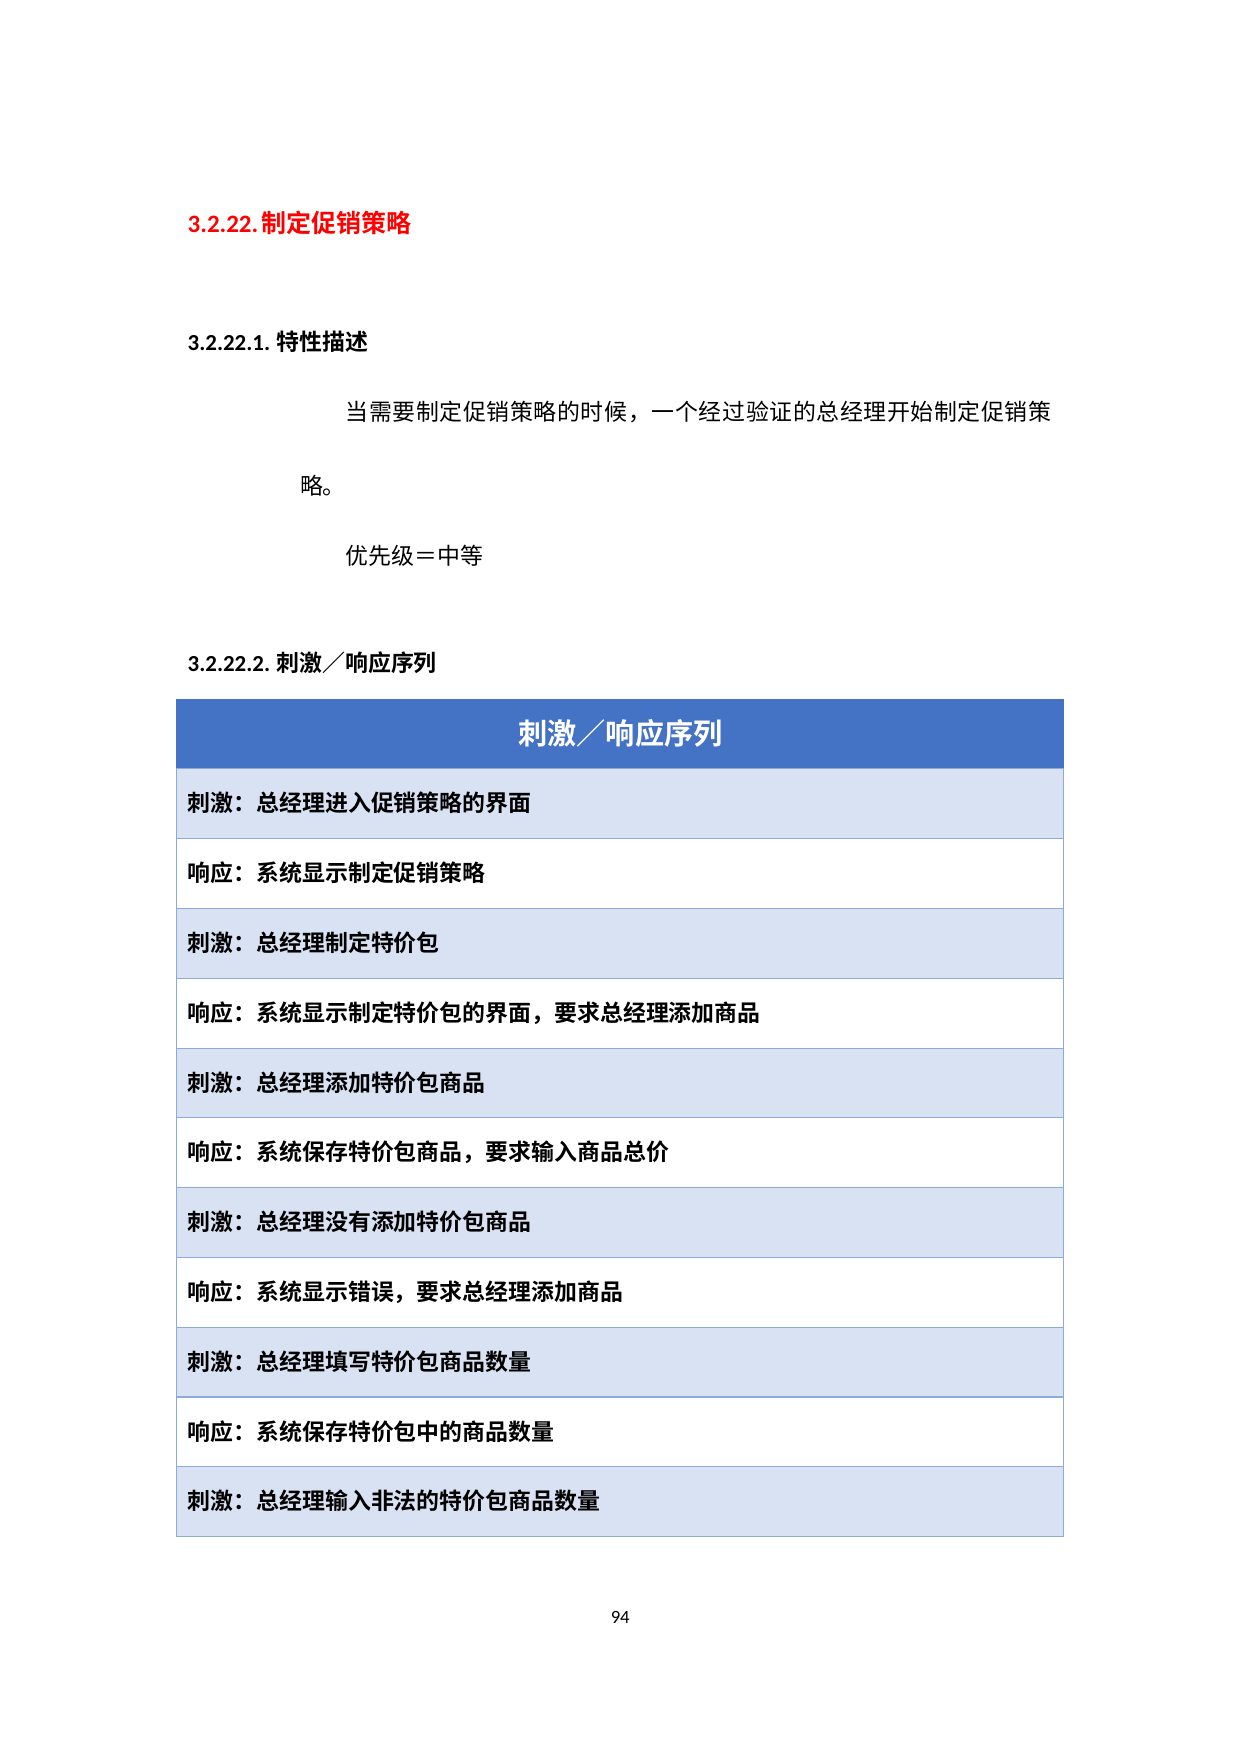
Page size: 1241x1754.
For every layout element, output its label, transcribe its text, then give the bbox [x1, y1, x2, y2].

list 优先级＝中等 [300, 522, 1053, 587]
table_cell 响应：系统显示制定促销策略 [177, 839, 1063, 908]
subtitle 制定促销策略 [187, 189, 1053, 254]
table_cell 刺激：总经理填写特价包商品数量 [177, 1328, 1063, 1396]
list 刺激／响应序列 [187, 629, 1053, 694]
table_cell 刺激：总经理输入非法的特价包商品数量 [177, 1467, 1063, 1536]
table_cell 刺激：总经理添加特价包商品 [177, 1049, 1063, 1117]
table_cell 响应：系统显示错误，要求总经理添加商品 [177, 1258, 1063, 1327]
table_cell 响应：系统保存特价包中的商品数量 [177, 1398, 1063, 1466]
table_cell 刺激：总经理制定特价包 [177, 909, 1063, 978]
table_cell 刺激：总经理没有添加特价包商品 [177, 1188, 1063, 1257]
table_header 刺激／响应序列 [177, 700, 1063, 768]
list 特性描述 [187, 308, 1053, 373]
table_cell 响应：系统保存特价包商品，要求输入商品总价 [177, 1118, 1063, 1187]
list 当需要制定促销策略的时候，一个经过验证的总经理开始制定促销策略。 [300, 377, 1053, 517]
table_cell 刺激：总经理进入促销策略的界面 [177, 769, 1063, 838]
table_cell 响应：系统显示制定特价包的界面，要求总经理添加商品 [177, 979, 1063, 1047]
